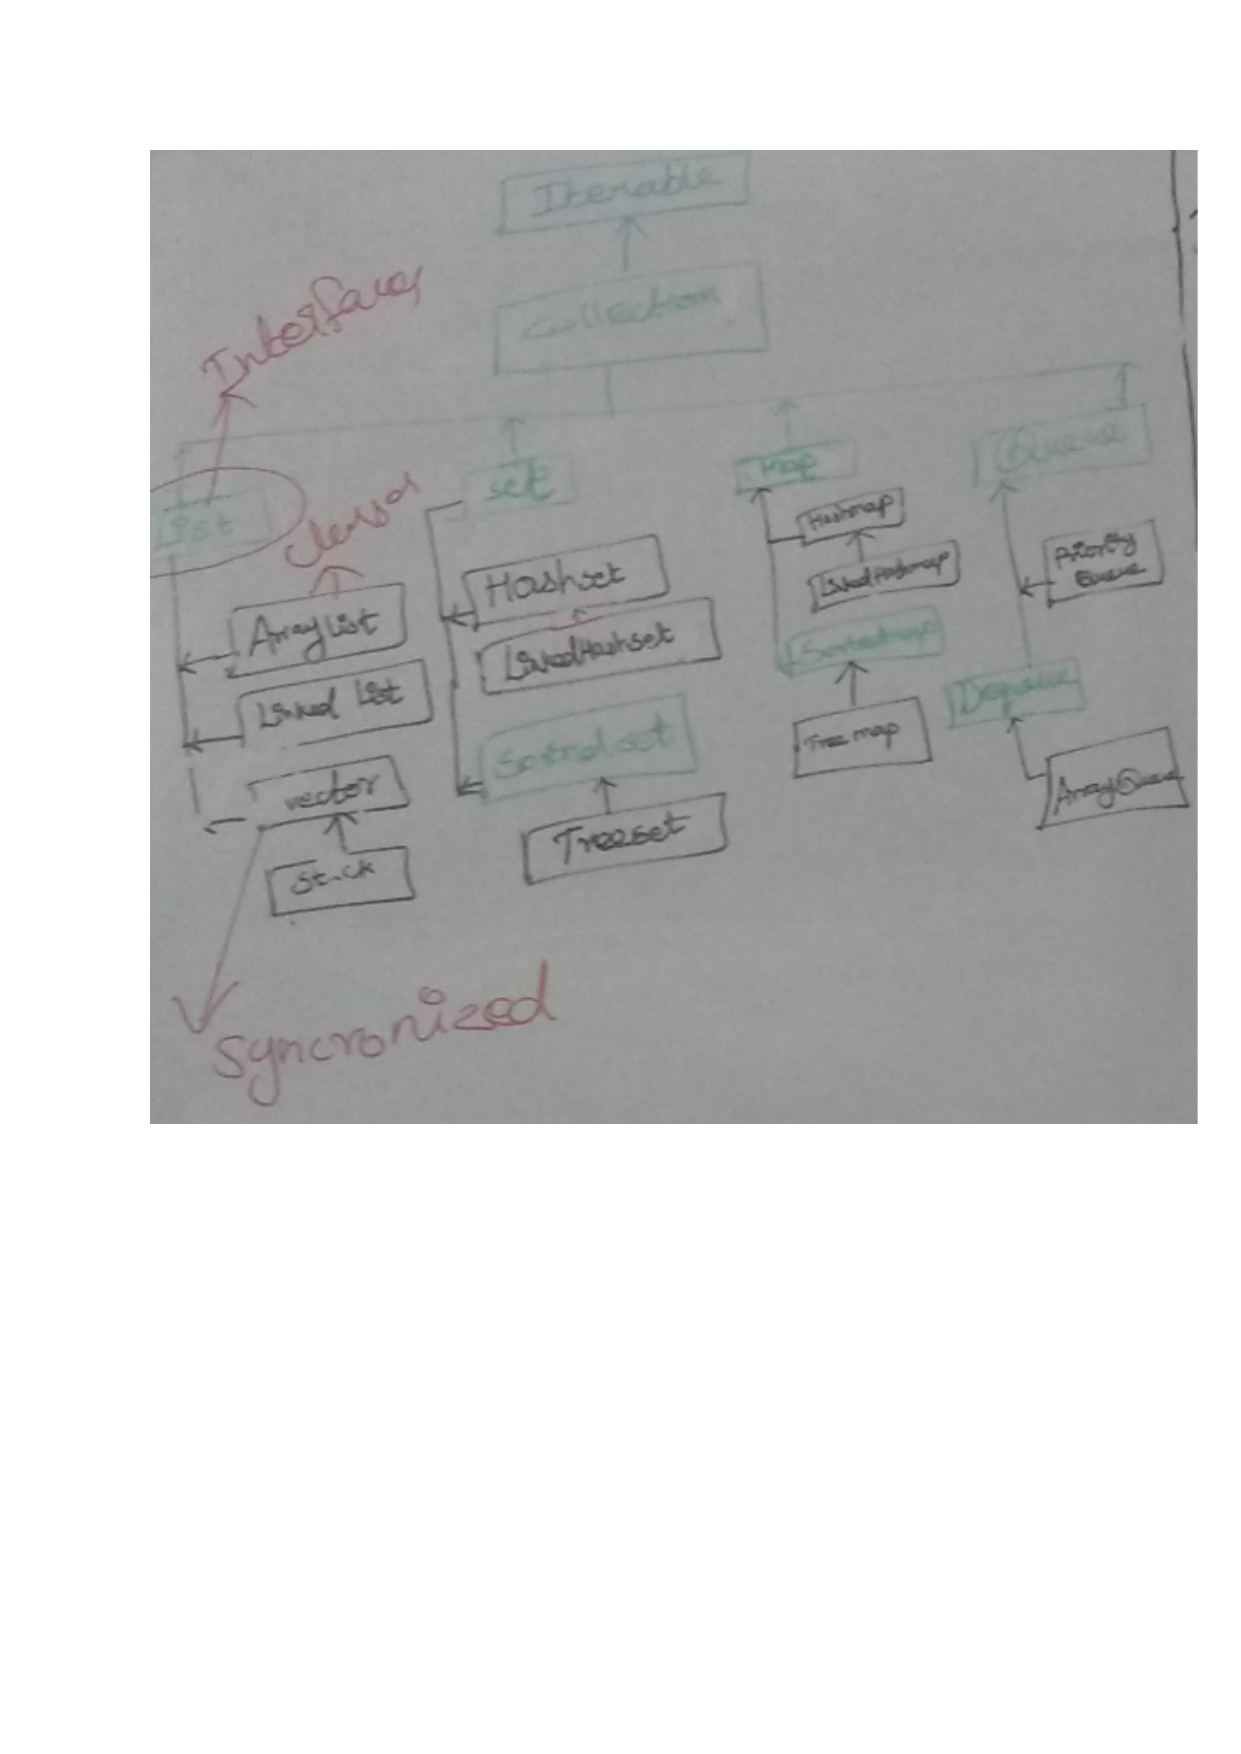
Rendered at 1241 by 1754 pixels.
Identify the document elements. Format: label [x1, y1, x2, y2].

picture [150, 150, 1198, 1124]
